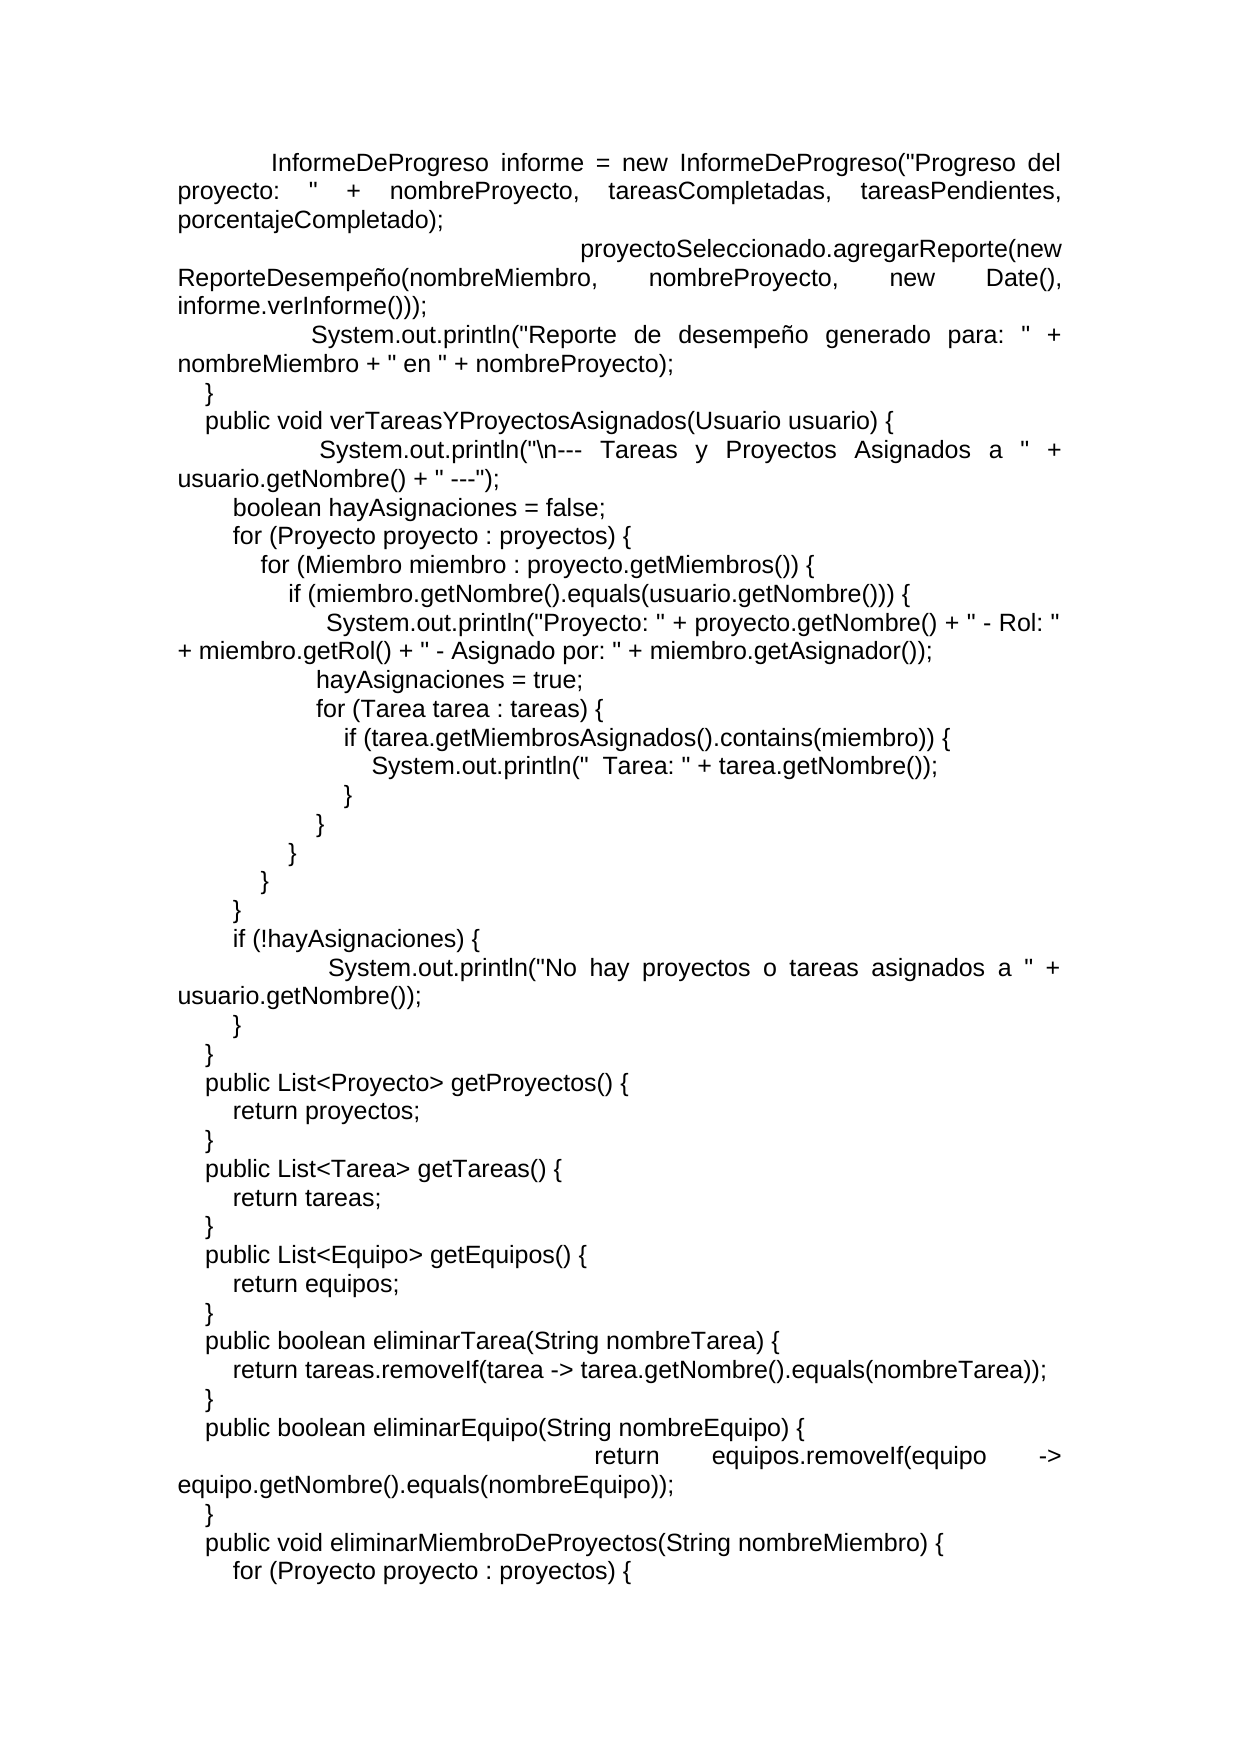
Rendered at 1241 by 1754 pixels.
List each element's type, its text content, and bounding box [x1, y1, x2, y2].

text } [177, 1211, 1063, 1240]
text System.out.println("No hay proyectos o tareas asignados a " + usuario.getNombre()); [177, 953, 1063, 1010]
text System.out.println("Proyecto: " + proyecto.getNombre() + " - Rol: " + miembro.getRol() + " - Asignado por: " + miembro.getAsignador()); [177, 608, 1063, 665]
text if (tarea.getMiembrosAsignados().contains(miembro)) { [177, 723, 1063, 751]
text for (Miembro miembro : proyecto.getMiembros()) { [177, 550, 1063, 579]
text for (Proyecto proyecto : proyectos) { [177, 1556, 1063, 1585]
text } [177, 1384, 1063, 1413]
text public boolean eliminarEquipo(String nombreEquipo) { [177, 1413, 1063, 1441]
text System.out.println("\n--- Tareas y Proyectos Asignados a " + usuario.getNombre() + " ---"); [177, 435, 1063, 493]
text return tareas; [177, 1183, 1063, 1211]
text } [177, 838, 1063, 866]
text } [177, 1499, 1063, 1528]
text } [177, 1125, 1063, 1154]
text return equipos.removeIf(equipo -> equipo.getNombre().equals(nombreEquipo)); [177, 1441, 1063, 1499]
text public List<Equipo> getEquipos() { [177, 1240, 1063, 1269]
text public List<Tarea> getTareas() { [177, 1154, 1063, 1183]
text public List<Proyecto> getProyectos() { [177, 1068, 1063, 1096]
text System.out.println("Reporte de desempeño generado para: " + nombreMiembro + " en " + nombreProyecto); [177, 320, 1063, 378]
text return proyectos; [177, 1096, 1063, 1125]
text return tareas.removeIf(tarea -> tarea.getNombre().equals(nombreTarea)); [177, 1355, 1063, 1384]
text hayAsignaciones = true; [177, 665, 1063, 694]
text } [177, 1298, 1063, 1326]
text if (!hayAsignaciones) { [177, 924, 1063, 953]
text } [177, 1010, 1063, 1039]
text boolean hayAsignaciones = false; [177, 493, 1063, 521]
text if (miembro.getNombre().equals(usuario.getNombre())) { [177, 579, 1063, 608]
text } [177, 895, 1063, 924]
text for (Proyecto proyecto : proyectos) { [177, 521, 1063, 550]
text public boolean eliminarTarea(String nombreTarea) { [177, 1326, 1063, 1355]
text System.out.println(" Tarea: " + tarea.getNombre()); [177, 751, 1063, 780]
text } [177, 1039, 1063, 1068]
text public void verTareasYProyectosAsignados(Usuario usuario) { [177, 406, 1063, 435]
text InformeDeProgreso informe = new InformeDeProgreso("Progreso del proyecto: " + nombreProyecto, tareasCompletadas, tareasPendientes, porcentajeCompletado); [177, 148, 1063, 234]
text } [177, 866, 1063, 895]
text } [177, 378, 1063, 406]
text public void eliminarMiembroDeProyectos(String nombreMiembro) { [177, 1528, 1063, 1556]
text for (Tarea tarea : tareas) { [177, 694, 1063, 723]
text } [177, 780, 1063, 809]
text } [177, 809, 1063, 838]
text return equipos; [177, 1269, 1063, 1298]
text proyectoSeleccionado.agregarReporte(new ReporteDesempeño(nombreMiembro, nombreProyecto, new Date(), informe.verInforme())); [177, 234, 1063, 320]
